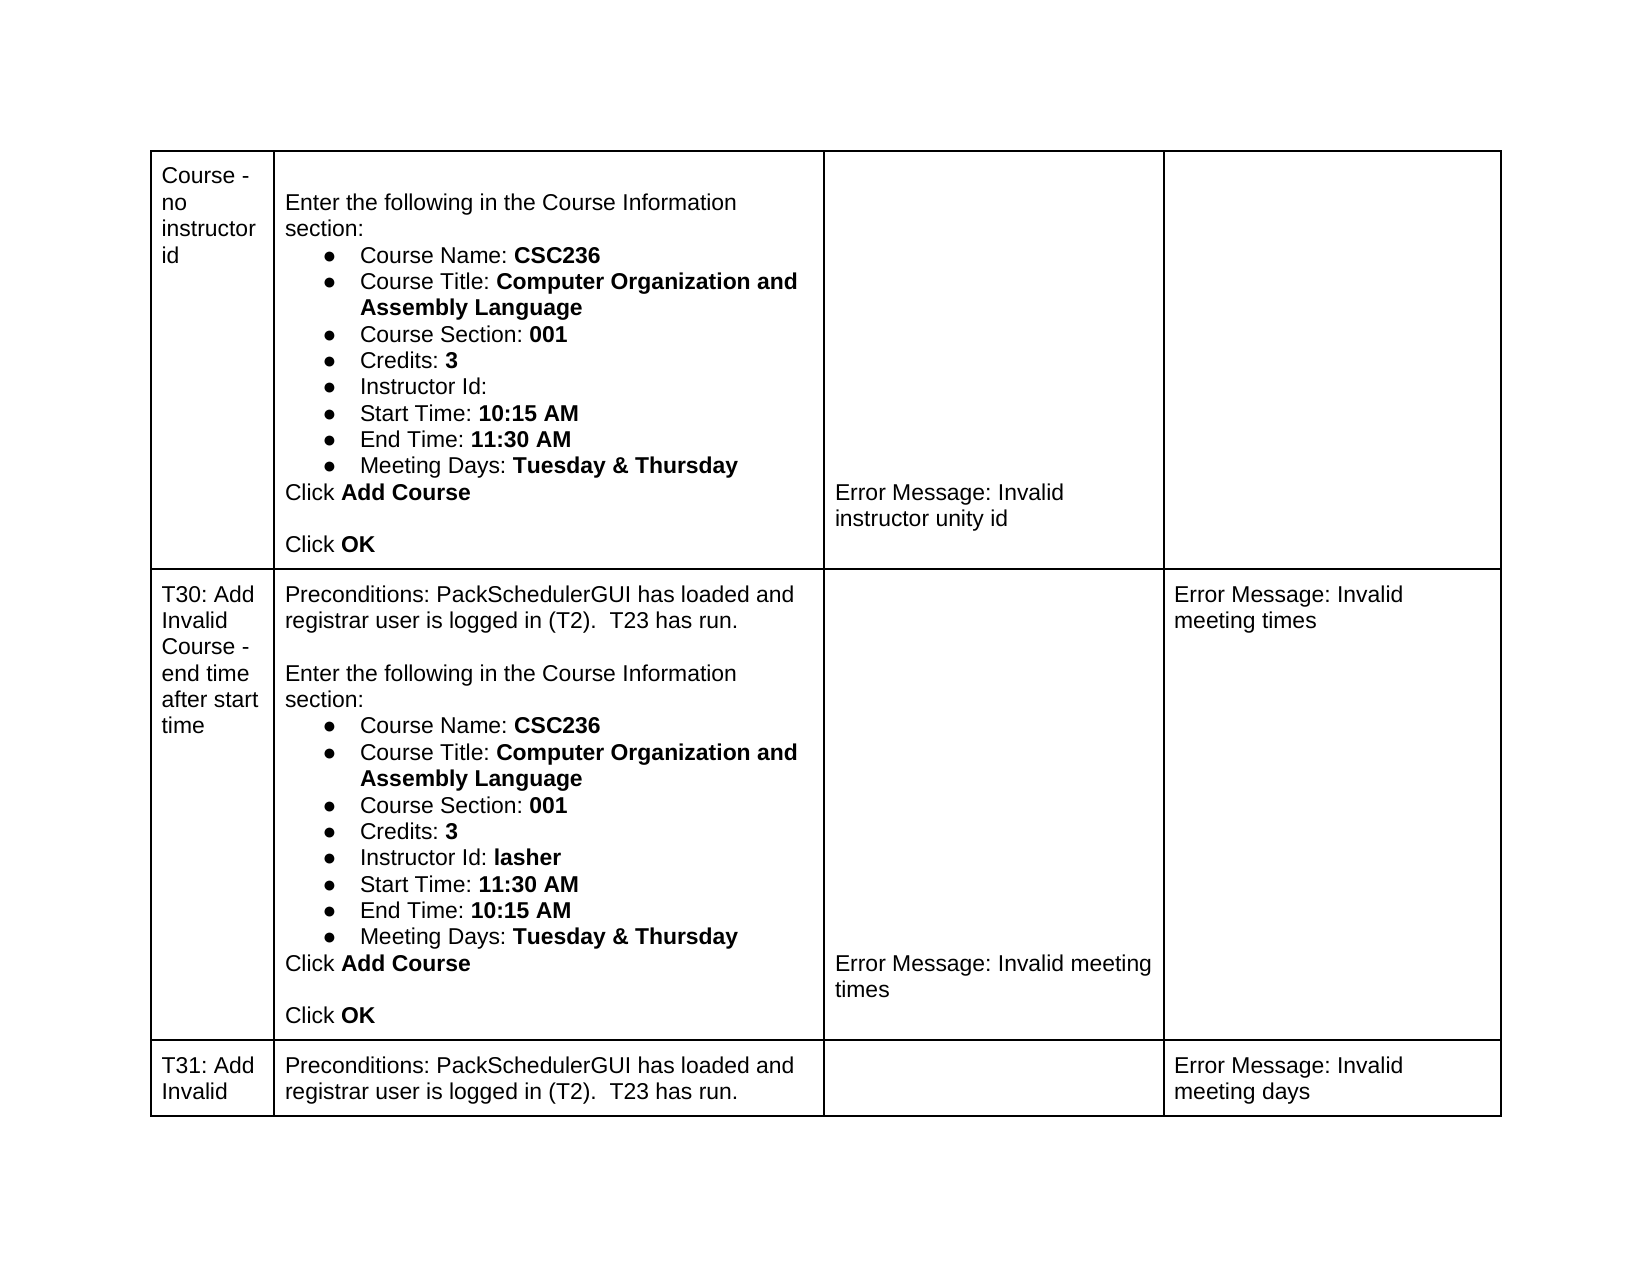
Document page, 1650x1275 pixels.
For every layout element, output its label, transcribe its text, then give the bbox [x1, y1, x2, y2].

table_cell T30: Add Invalid Course - end time after start time [152, 570, 273, 1039]
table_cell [152, 152, 273, 568]
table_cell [825, 1041, 1163, 1115]
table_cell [275, 152, 823, 568]
table_cell Error Message: Invalid meeting times [825, 570, 1163, 1039]
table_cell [1165, 152, 1500, 568]
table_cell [1165, 1041, 1500, 1115]
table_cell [152, 1041, 273, 1115]
table_cell Preconditions: PackSchedulerGUI has loaded and registrar user is logged in (T2). T23 has run. Enter the following in the Course Information section: Course Name: CSC236 Course Title: Computer Organization and Assembly Language Course Section: 001 Credits: 3 Instructor Id: lasher Start Time: 11:30 AM End Time: 10:15 AM Meeting Days: Tuesday & Thursday Click Add Course Click OK [275, 570, 823, 1039]
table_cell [275, 1041, 823, 1115]
table_cell Error Message: Invalid meeting times [1165, 570, 1500, 1039]
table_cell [825, 152, 1163, 568]
